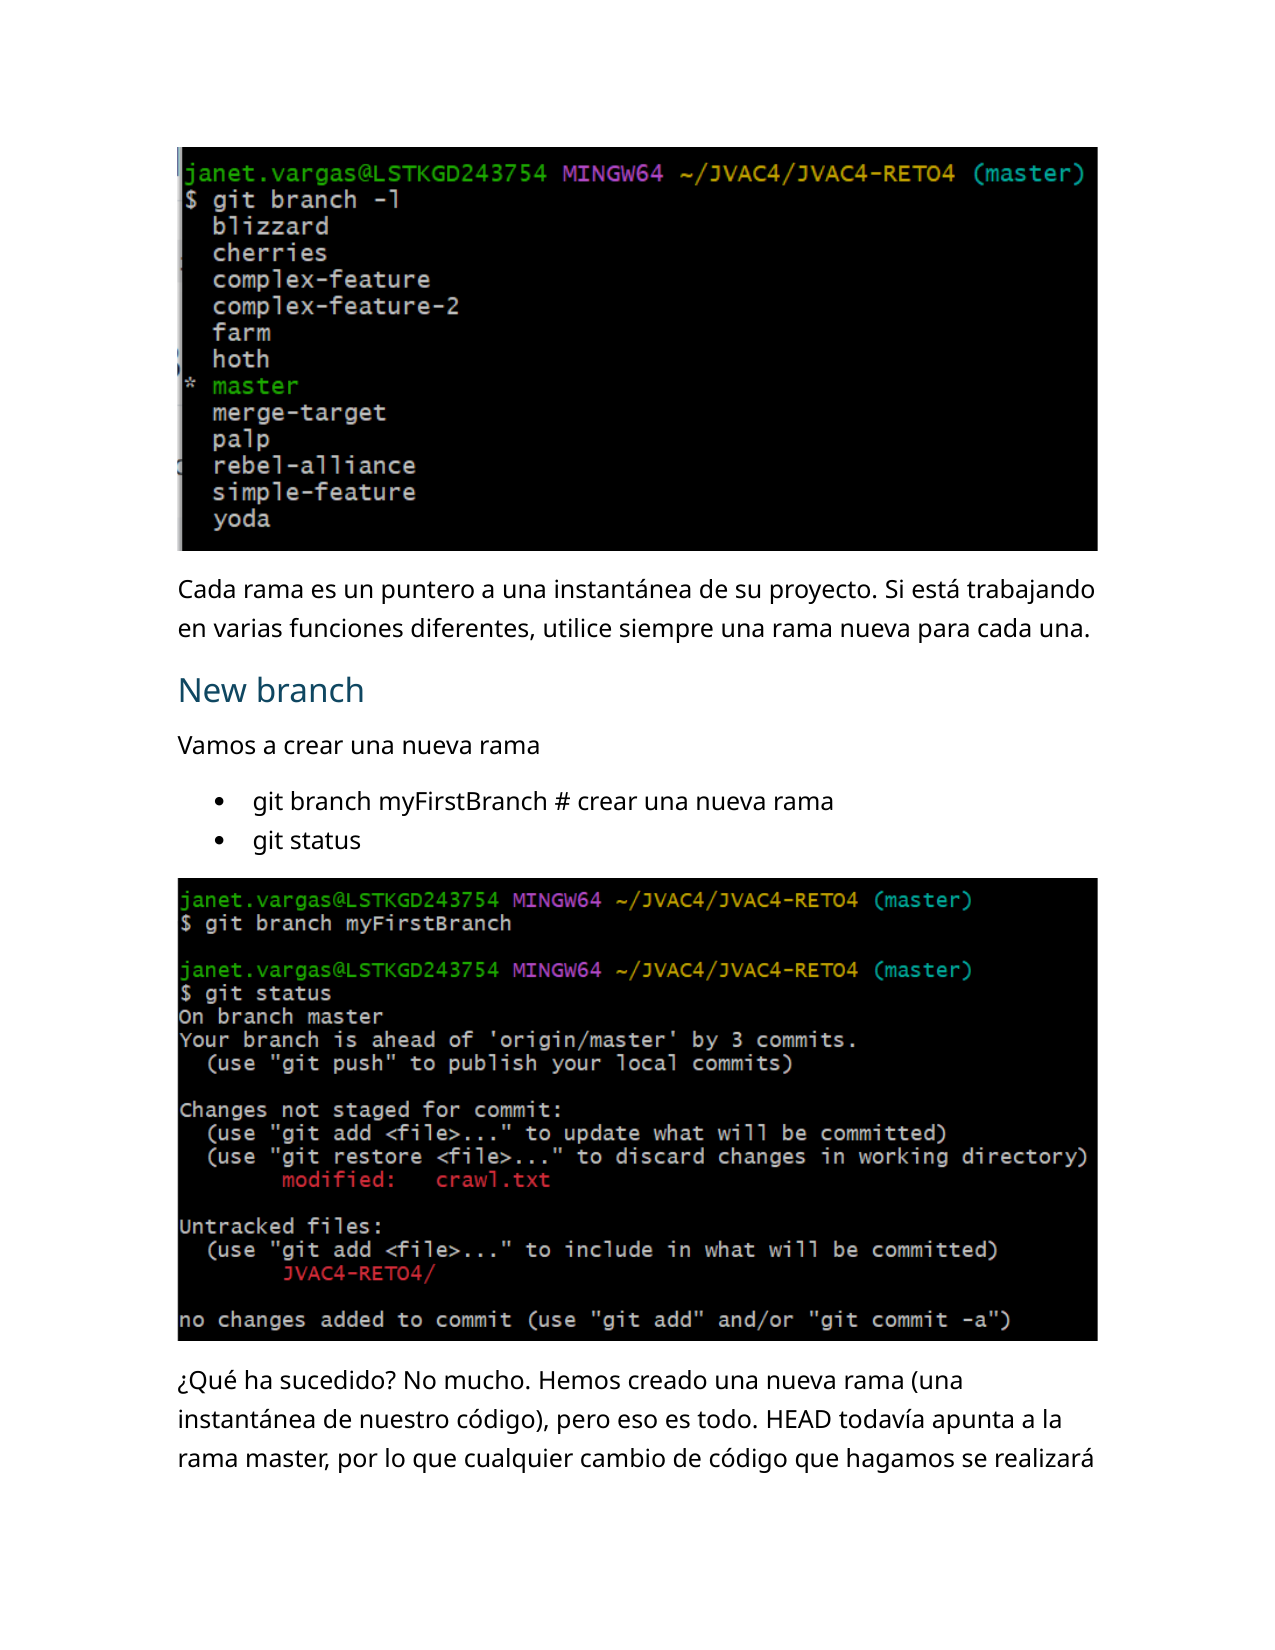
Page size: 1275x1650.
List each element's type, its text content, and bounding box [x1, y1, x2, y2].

text Cada rama es un puntero a una instantánea de su proyecto. Si está trabajando en varias funciones diferentes, utilice siempre una rama nueva para cada una. [177, 572, 1098, 645]
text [177, 1363, 1098, 1475]
subtitle New branch [177, 667, 1098, 712]
list git status [215, 822, 1098, 857]
list git branch myFirstBranch # crear una nueva rama [215, 783, 1098, 817]
picture [177, 878, 1098, 1341]
picture [177, 147, 1098, 551]
text Vamos a crear una nueva rama [177, 727, 1098, 762]
